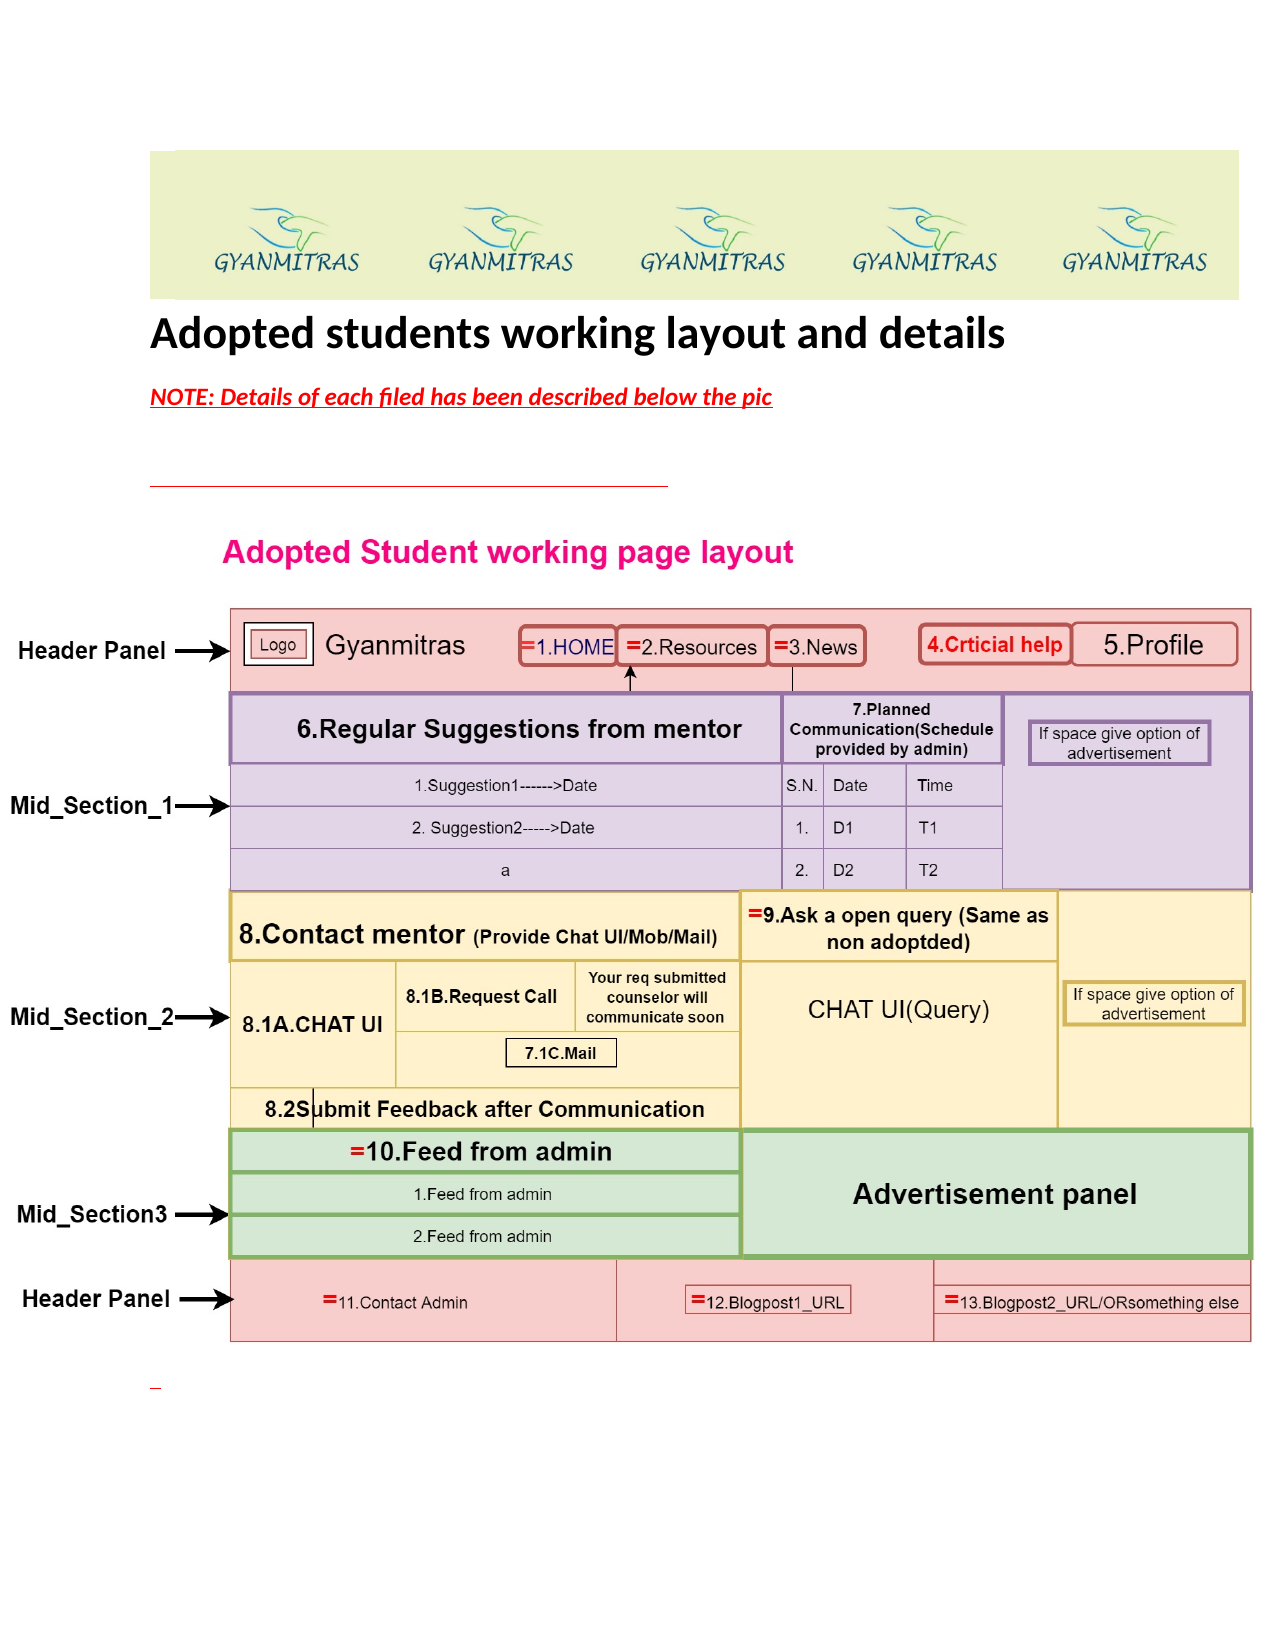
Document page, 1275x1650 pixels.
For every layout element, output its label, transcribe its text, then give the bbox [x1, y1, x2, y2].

picture [150, 150, 1239, 300]
text NOTE: Details of each filed has been described below the pic [150, 381, 1125, 411]
text Adopted students working layout and details [150, 299, 1125, 359]
picture [4, 531, 1255, 1344]
